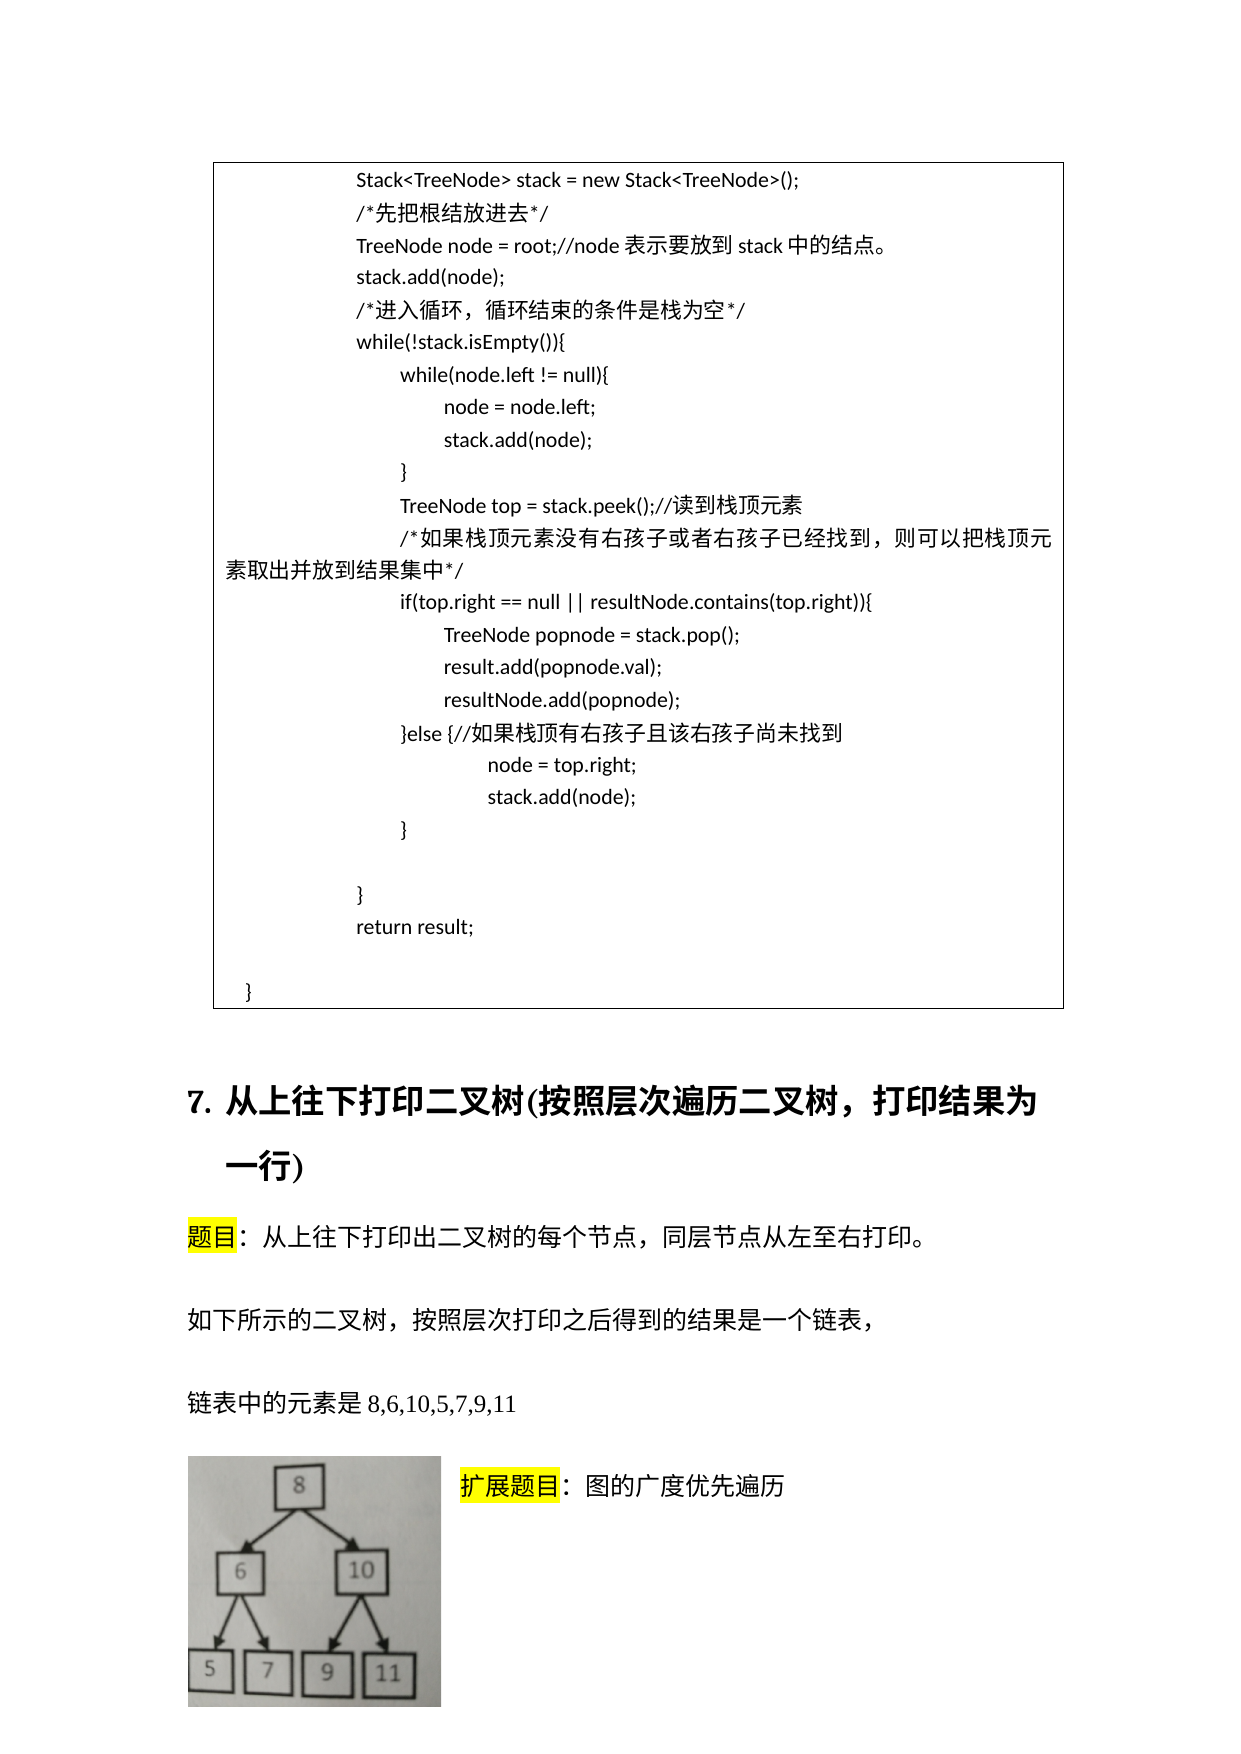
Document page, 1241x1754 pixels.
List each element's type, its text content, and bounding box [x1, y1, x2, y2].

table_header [214, 163, 1063, 1008]
text 扩展题目：图的广度优先遍历 [187, 1452, 1053, 1517]
text 链表中的元素是8,6,10,5,7,9,11 [187, 1369, 1053, 1434]
title 从上往下打印二叉树(按照层次遍历二叉树，打印结果为一行) [187, 1067, 1053, 1197]
picture [188, 1456, 442, 1707]
text 题目：从上往下打印出二叉树的每个节点，同层节点从左至右打印。 [187, 1203, 1053, 1268]
text 如下所示的二叉树，按照层次打印之后得到的结果是一个链表， [187, 1286, 1053, 1351]
